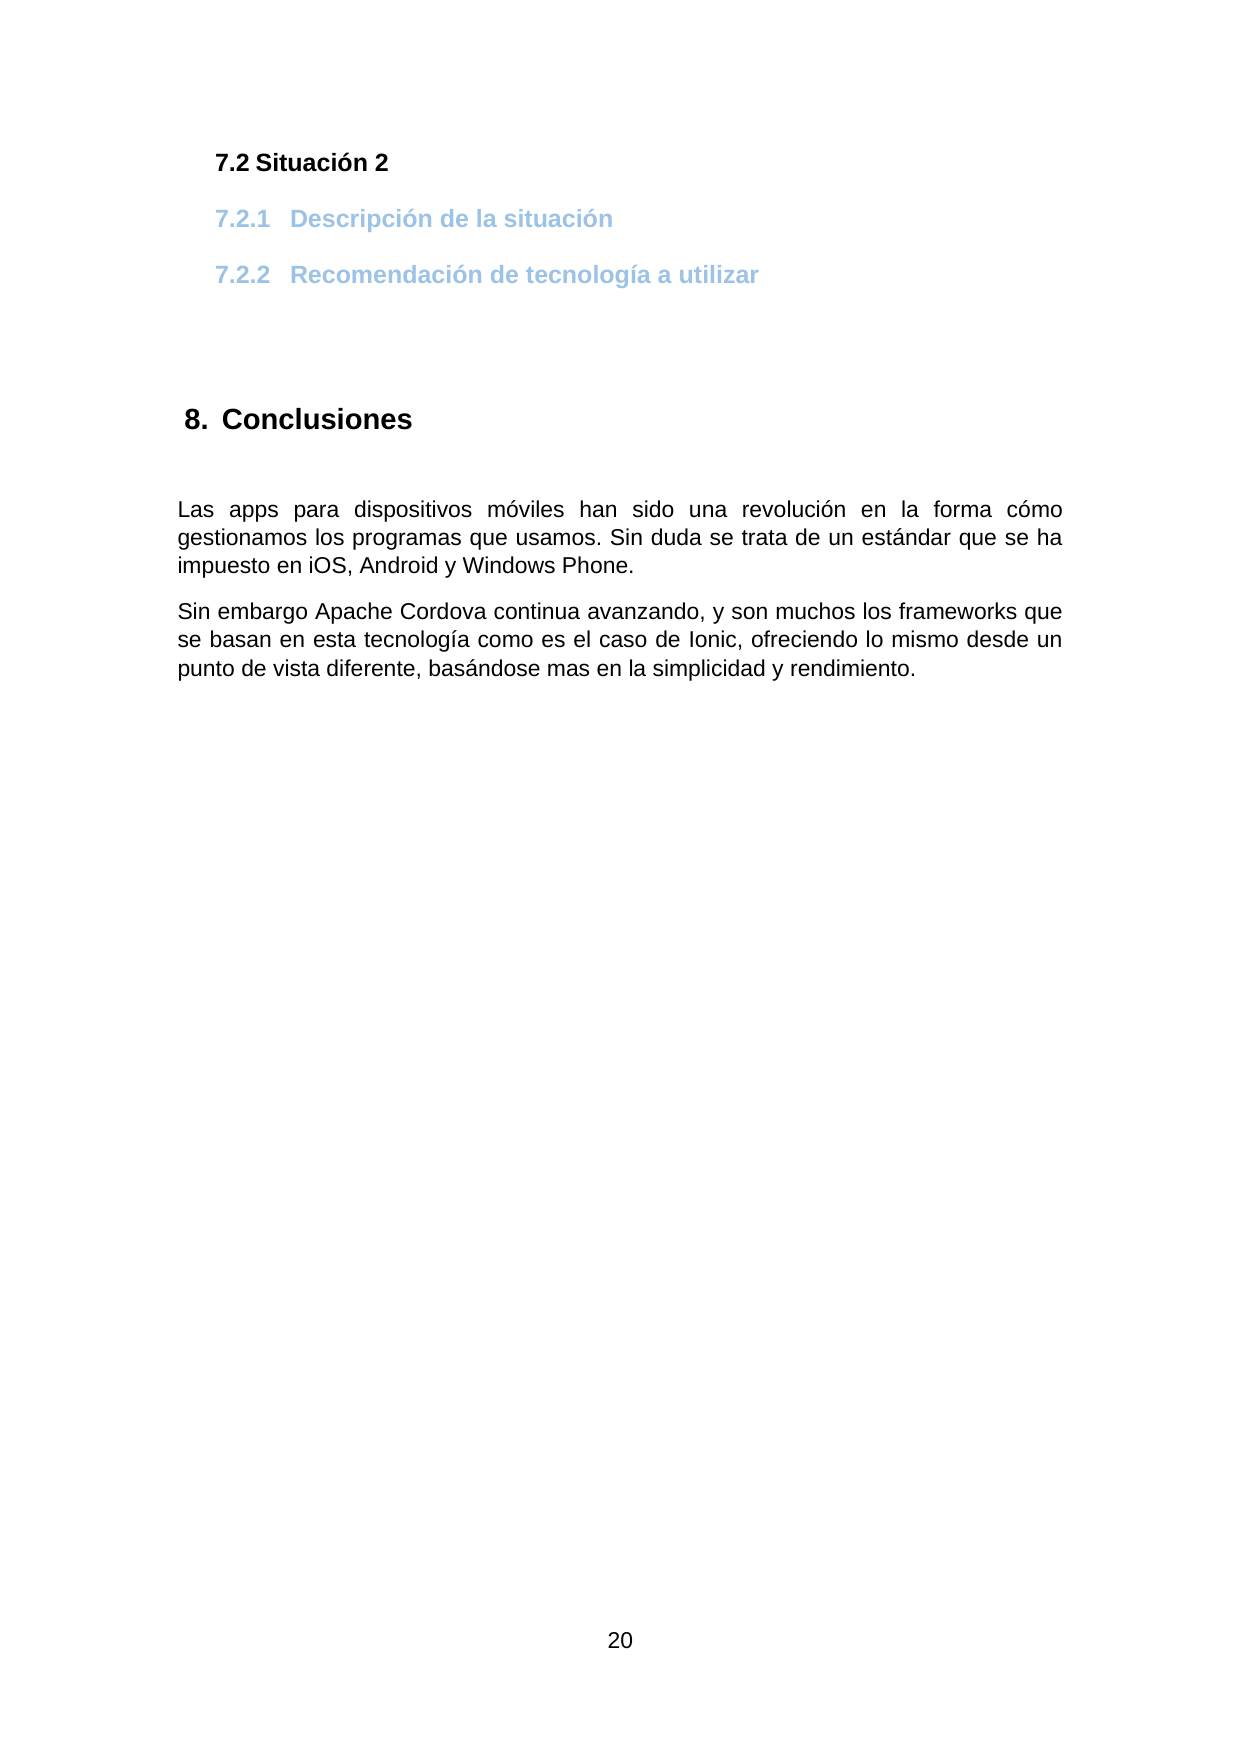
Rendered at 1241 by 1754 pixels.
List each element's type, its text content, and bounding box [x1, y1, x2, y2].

text Las apps para dispositivos móviles han sido una revolución en la forma cómo gestionamos los programas que usamos. Sin duda se trata de un estándar que se ha impuesto en iOS, Android y Windows Phone. [177, 496, 1063, 579]
subtitle Descripción de la situación [215, 204, 1063, 232]
subtitle Recomendación de tecnología a utilizar [215, 260, 1063, 288]
subtitle Situación 2 [215, 148, 1063, 176]
subtitle Conclusiones [184, 402, 1063, 435]
text Sin embargo Apache Cordova continua avanzando, y son muchos los frameworks que se basan en esta tecnología como es el caso de Ionic, ofreciendo lo mismo desde un punto de vista diferente, basándose mas en la simplicidad y rendimiento. [177, 598, 1063, 681]
